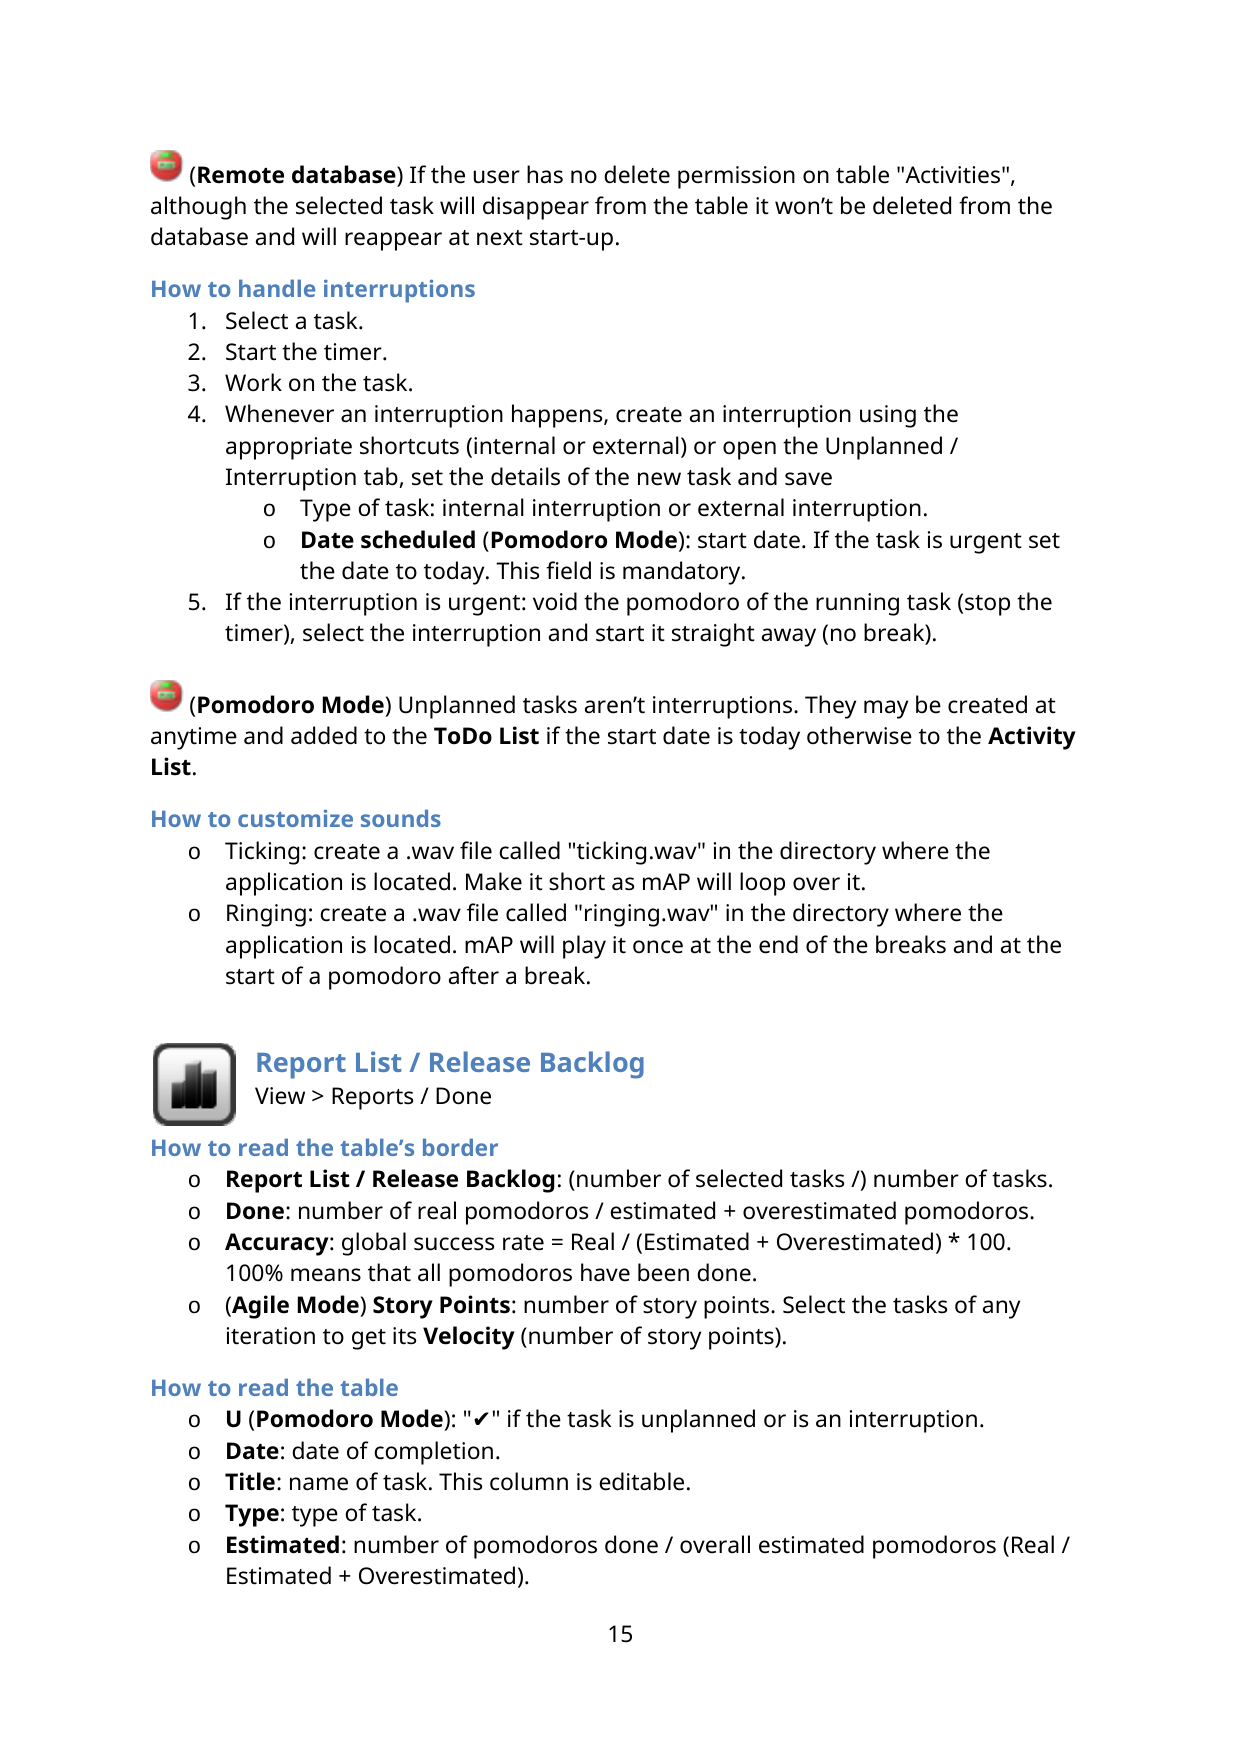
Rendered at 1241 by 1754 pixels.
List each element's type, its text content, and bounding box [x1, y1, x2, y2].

picture [153, 1043, 236, 1126]
list If the interruption is urgent: void the pomodoro of the running task (stop the timer), select the interruption and start it straight away (no break). [187, 586, 1090, 649]
list Work on the task. [187, 367, 1090, 398]
picture [150, 150, 184, 184]
list Title: name of task. This column is editable. [187, 1466, 1090, 1497]
list Date scheduled (Pomodoro Mode): start date. If the task is urgent set the date to today. This field is mandatory. [262, 523, 1090, 586]
text (Pomodoro Mode) Unplanned tasks aren’t interruptions. They may be created at anytime and added to the ToDo List if the start date is today otherwise to the Activity List. [150, 680, 1090, 782]
list Report List / Release Backlog: (number of selected tasks /) number of tasks. [187, 1163, 1090, 1195]
list Date: date of completion. [187, 1435, 1090, 1466]
subtitle How to read the table [150, 1372, 1090, 1403]
subtitle How to handle interruptions [150, 273, 1090, 305]
list Type: type of task. [187, 1497, 1090, 1529]
list Estimated: number of pomodoros done / overall estimated pomodoros (Real / Estimated + Overestimated). [187, 1529, 1090, 1591]
list Type of task: internal interruption or external interruption. [262, 492, 1090, 523]
list U (Pomodoro Mode): "✔" if the task is unplanned or is an interruption. [187, 1403, 1090, 1435]
list Accuracy: global success rate = Real / (Estimated + Overestimated) * 100. [187, 1226, 1090, 1257]
list Select a task. [187, 305, 1090, 336]
list Ticking: create a .wav file called "ticking.wav" in the directory where the application is located. Make it short as mAP will loop over it. [187, 834, 1090, 897]
picture [150, 680, 184, 714]
list (Agile Mode) Story Points: number of story points. Select the tasks of any iteration to get its Velocity (number of story points). [187, 1289, 1090, 1351]
list 100% means that all pomodoros have been done. [225, 1257, 1090, 1289]
text (Remote database) If the user has no delete permission on table "Activities", although the selected task will disappear from the table it won’t be deleted from the database and will reappear at next start-up. [150, 150, 1090, 253]
subtitle Report List / Release Backlog [236, 1043, 1090, 1080]
list Done: number of real pomodoros / estimated + overestimated pomodoros. [187, 1195, 1090, 1226]
list Ringing: create a .wav file called "ringing.wav" in the directory where the application is located. mAP will play it once at the end of the breaks and at the start of a pomodoro after a break. [187, 897, 1090, 991]
subtitle How to read the table’s border [150, 1132, 1090, 1163]
list Start the timer. [187, 336, 1090, 367]
subtitle How to customize sounds [150, 803, 1090, 834]
text View > Reports / Done [236, 1080, 1090, 1111]
